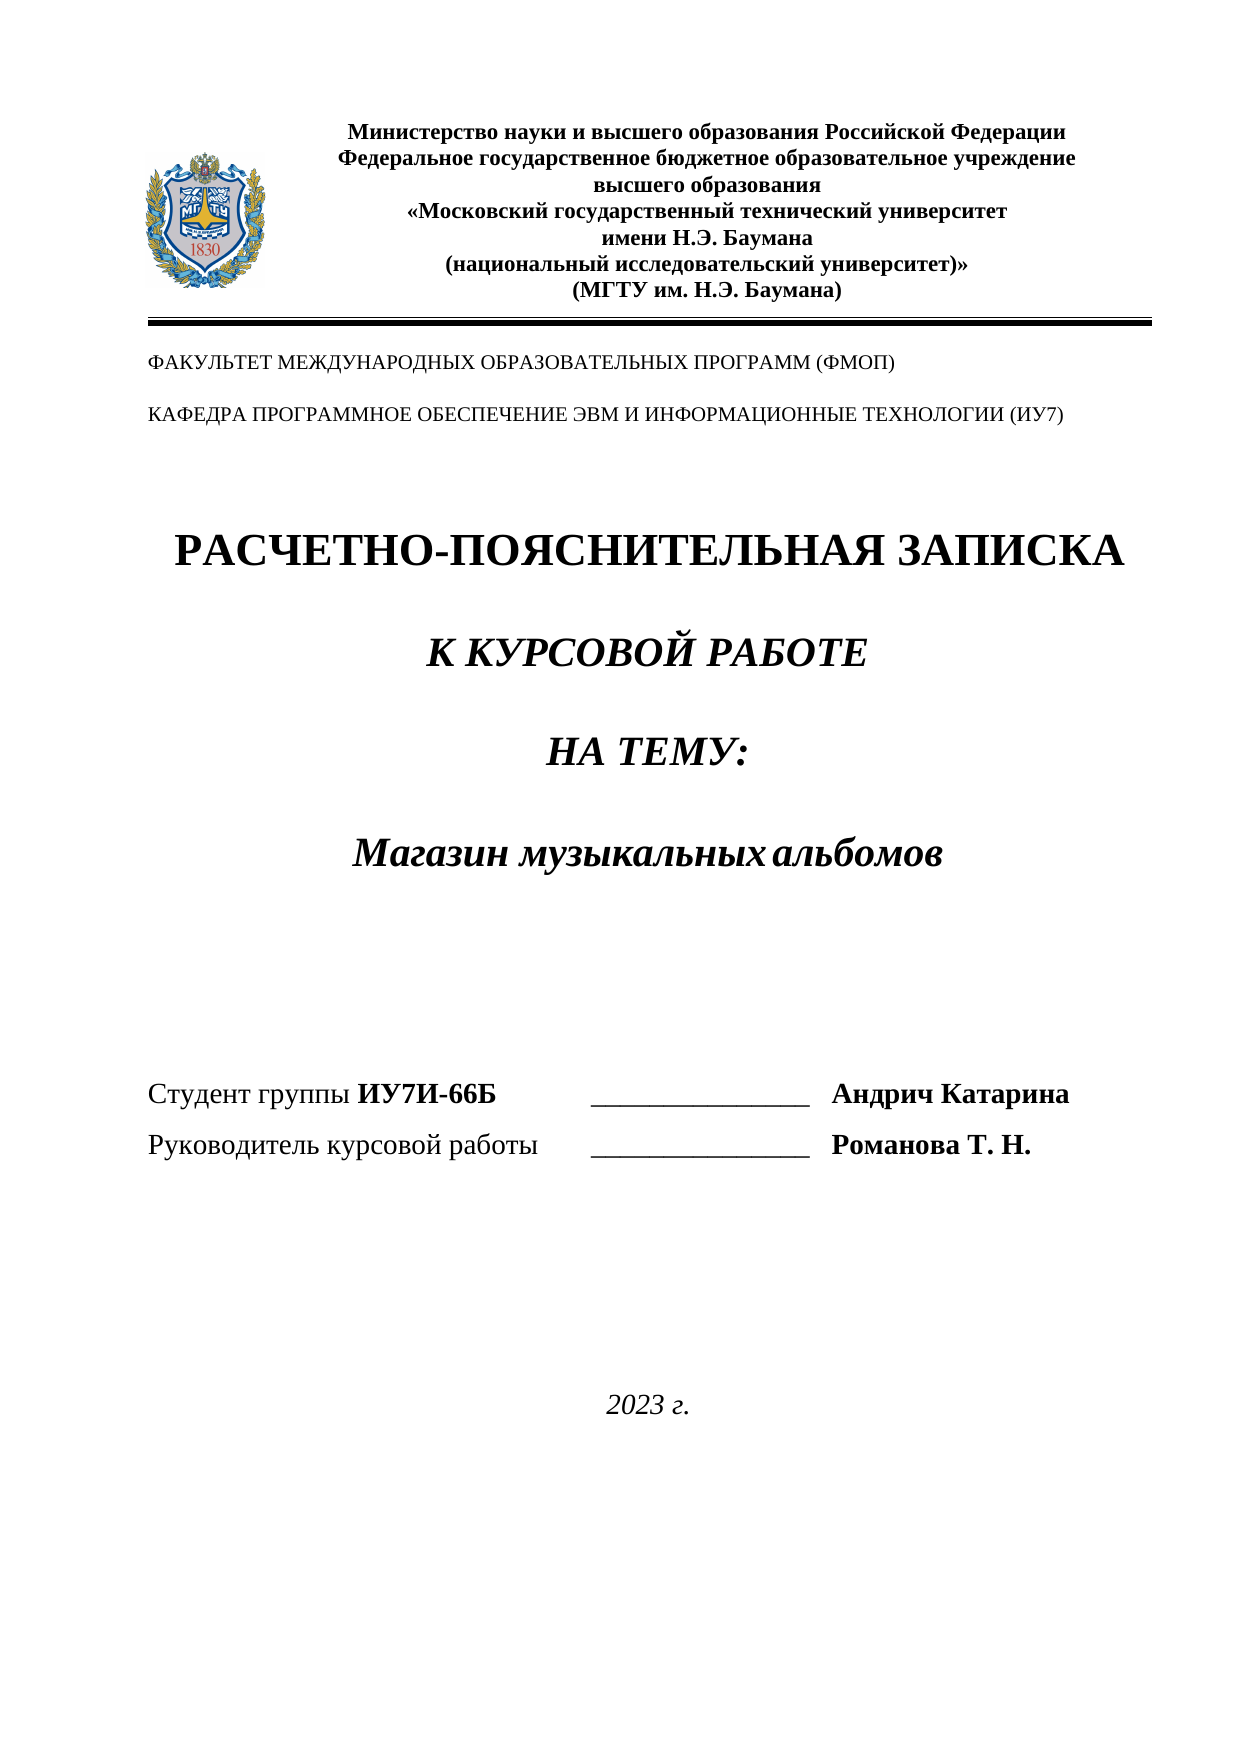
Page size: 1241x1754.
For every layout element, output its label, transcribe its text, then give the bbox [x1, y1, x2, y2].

table_header [136, 118, 281, 303]
text Магазин музыкальных альбомов [148, 827, 1152, 875]
text КАФЕДРА ПРОГРАММНОЕ ОБЕСПЕЧЕНИЕ ЭВМ И ИНФОРМАЦИОННЫЕ ТЕХНОЛОГИИ (ИУ7) [148, 402, 1152, 426]
text РАСЧЕТНО-ПОЯСНИТЕЛЬНАЯ ЗАПИСКА [148, 522, 1152, 575]
text Студент группы ИУ7И-66Б _______________ Андрич Катарина [148, 1076, 1152, 1110]
text НА ТЕМУ: [148, 727, 1152, 774]
table_header Министерство науки и высшего образования Российской Федерации Федеральное государственное бюджетное образовательное учреждение высшего образования «Московский государственный технический университет имени Н.Э. Баумана (национальный исследовательский университет)» (МГТУ им. Н.Э. Баумана) [281, 118, 1133, 303]
text К КУРСОВОЙ РАБОТЕ [148, 628, 1152, 676]
text ФАКУЛЬТЕТ МЕЖДУНАРОДНЫХ ОБРАЗОВАТЕЛЬНЫХ ПРОГРАММ (ФМОП) [148, 350, 1152, 374]
text Руководитель курсовой работы _______________ Романова Т. Н. [148, 1127, 1152, 1160]
text 2023 г. [148, 1387, 1152, 1421]
picture [145, 152, 266, 288]
